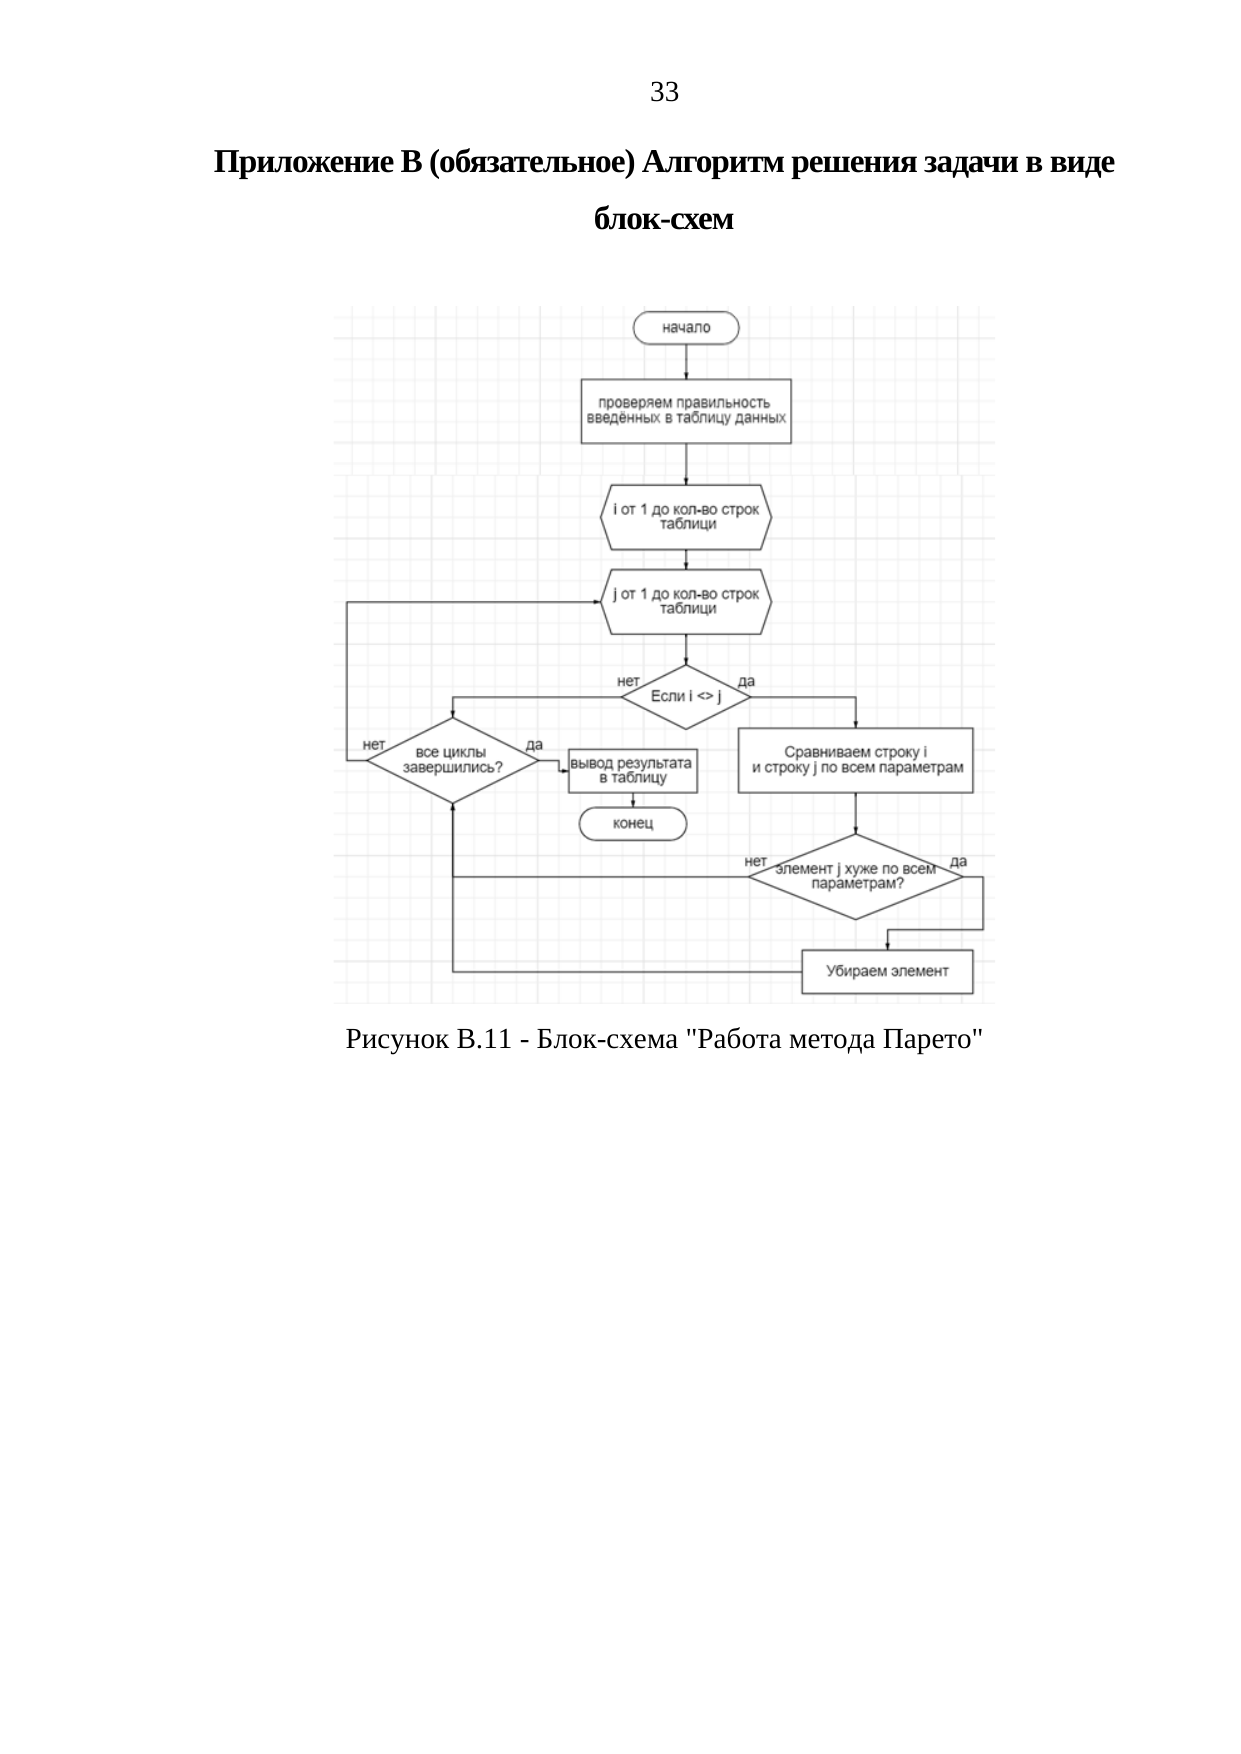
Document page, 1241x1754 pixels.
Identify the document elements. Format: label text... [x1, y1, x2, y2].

picture [333, 306, 996, 1004]
title Приложение В (обязательное) Алгоритм решения задачи в виде блок-схем [177, 141, 1152, 237]
